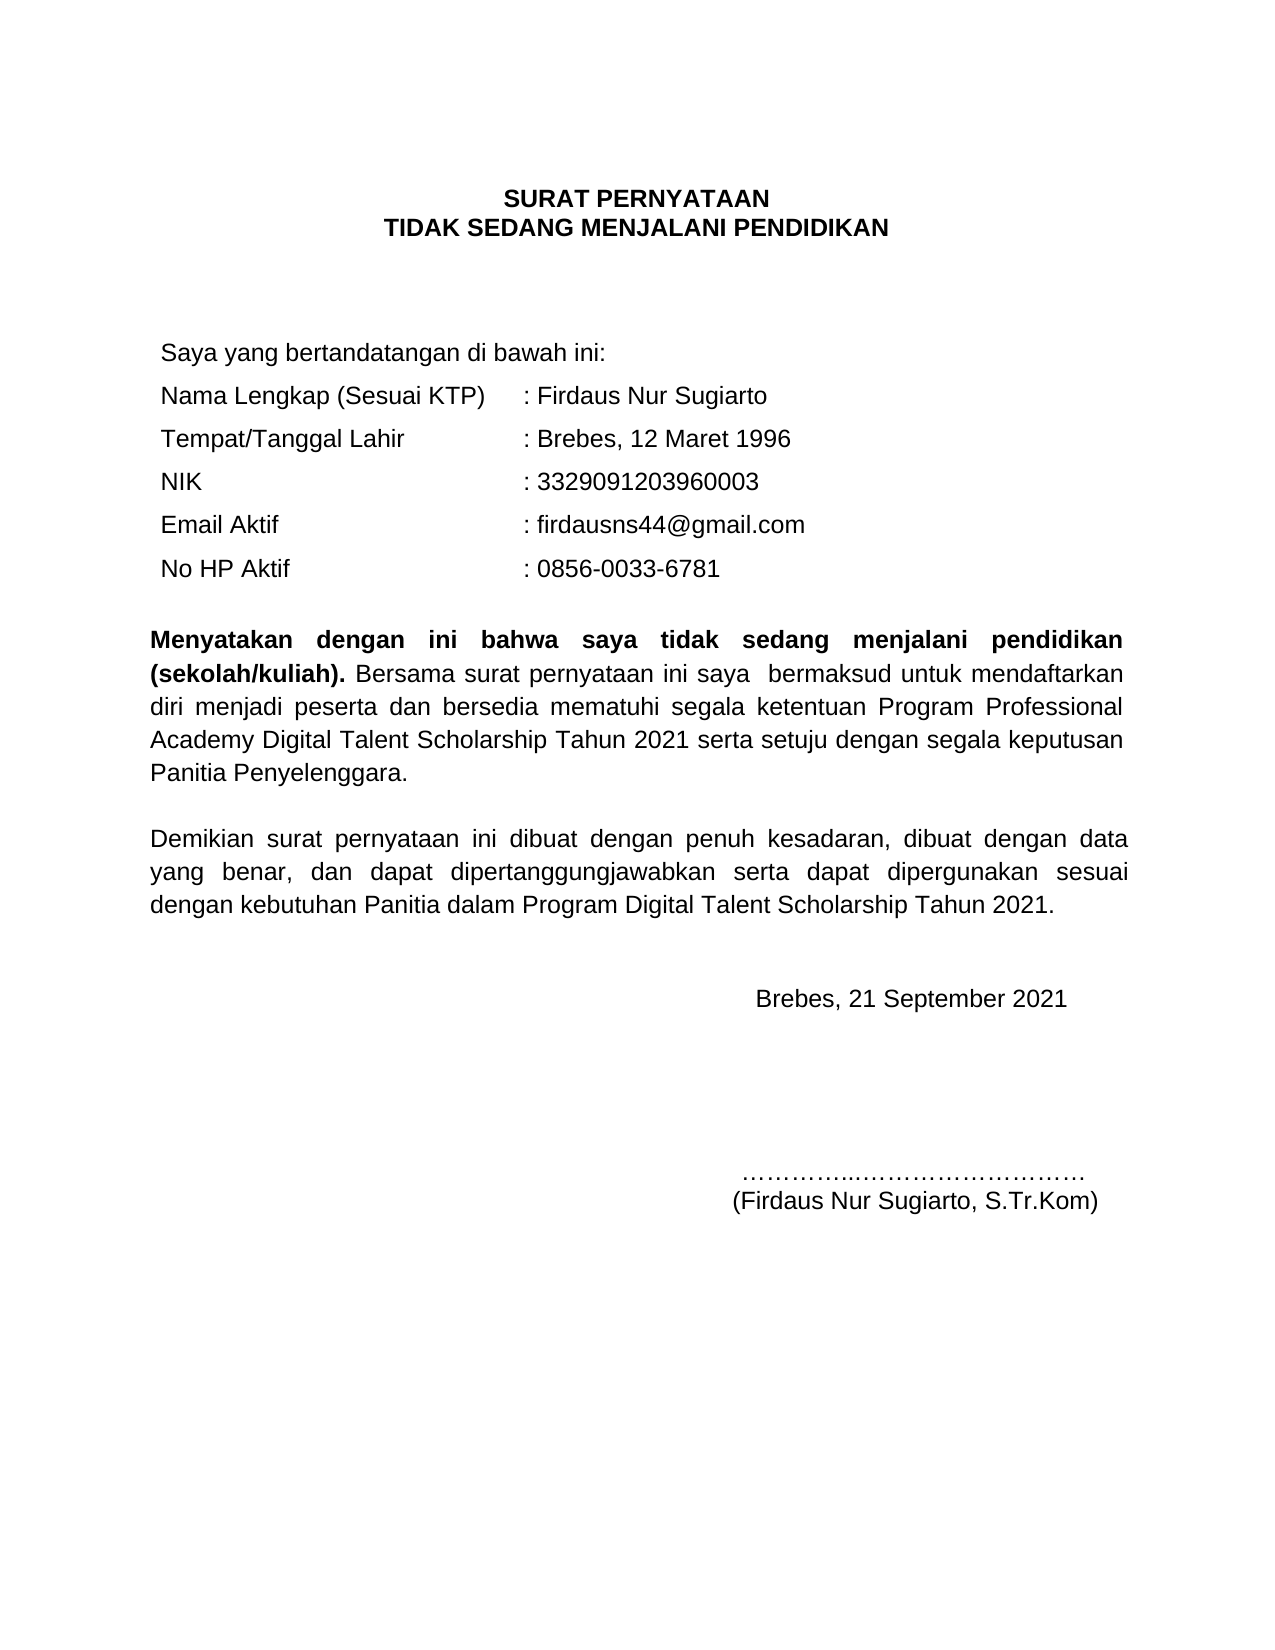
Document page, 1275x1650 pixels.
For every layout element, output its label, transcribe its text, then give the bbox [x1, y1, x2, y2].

text NIK : 3329091203960003 [160, 467, 1125, 496]
subtitle SURAT PERNYATAAN [150, 184, 1122, 213]
text No HP Aktif : 0856-0033-6781 [160, 554, 1125, 582]
text Demikian surat pernyataan ini dibuat dengan penuh kesadaran, dibuat dengan data yang benar, dan dapat dipertanggungjawabkan serta dapat dipergunakan sesuai dengan kebutuhan Panitia dalam Program Digital Talent Scholarship Tahun 2021. [150, 824, 1130, 918]
text Menyatakan dengan ini bahwa saya tidak sedang menjalani pendidikan (sekolah/kuliah). Bersama surat pernyataan ini saya bermaksud untuk mendaftarkan diri menjadi peserta dan bersedia mematuhi segala ketentuan Program Professional Academy Digital Talent Scholarship Tahun 2021 serta setuju dengan segala keputusan Panitia Penyelenggara. [150, 626, 1125, 786]
text …………...……………………… [741, 1157, 1125, 1186]
text Tempat/Tanggal Lahir : Brebes, 12 Maret 1996 [160, 424, 1125, 453]
text Email Aktif : firdausns44@gmail.com [160, 511, 1125, 539]
subtitle TIDAK SEDANG MENJALANI PENDIDIKAN [150, 213, 1122, 242]
text (Firdaus Nur Sugiarto, S.Tr.Kom) [711, 1186, 1125, 1214]
text Nama Lengkap (Sesuai KTP) : Firdaus Nur Sugiarto [160, 381, 1125, 410]
text Saya yang bertandatangan di bawah ini: [160, 338, 1125, 367]
text Brebes, 21 September 2021 [755, 984, 1101, 1013]
